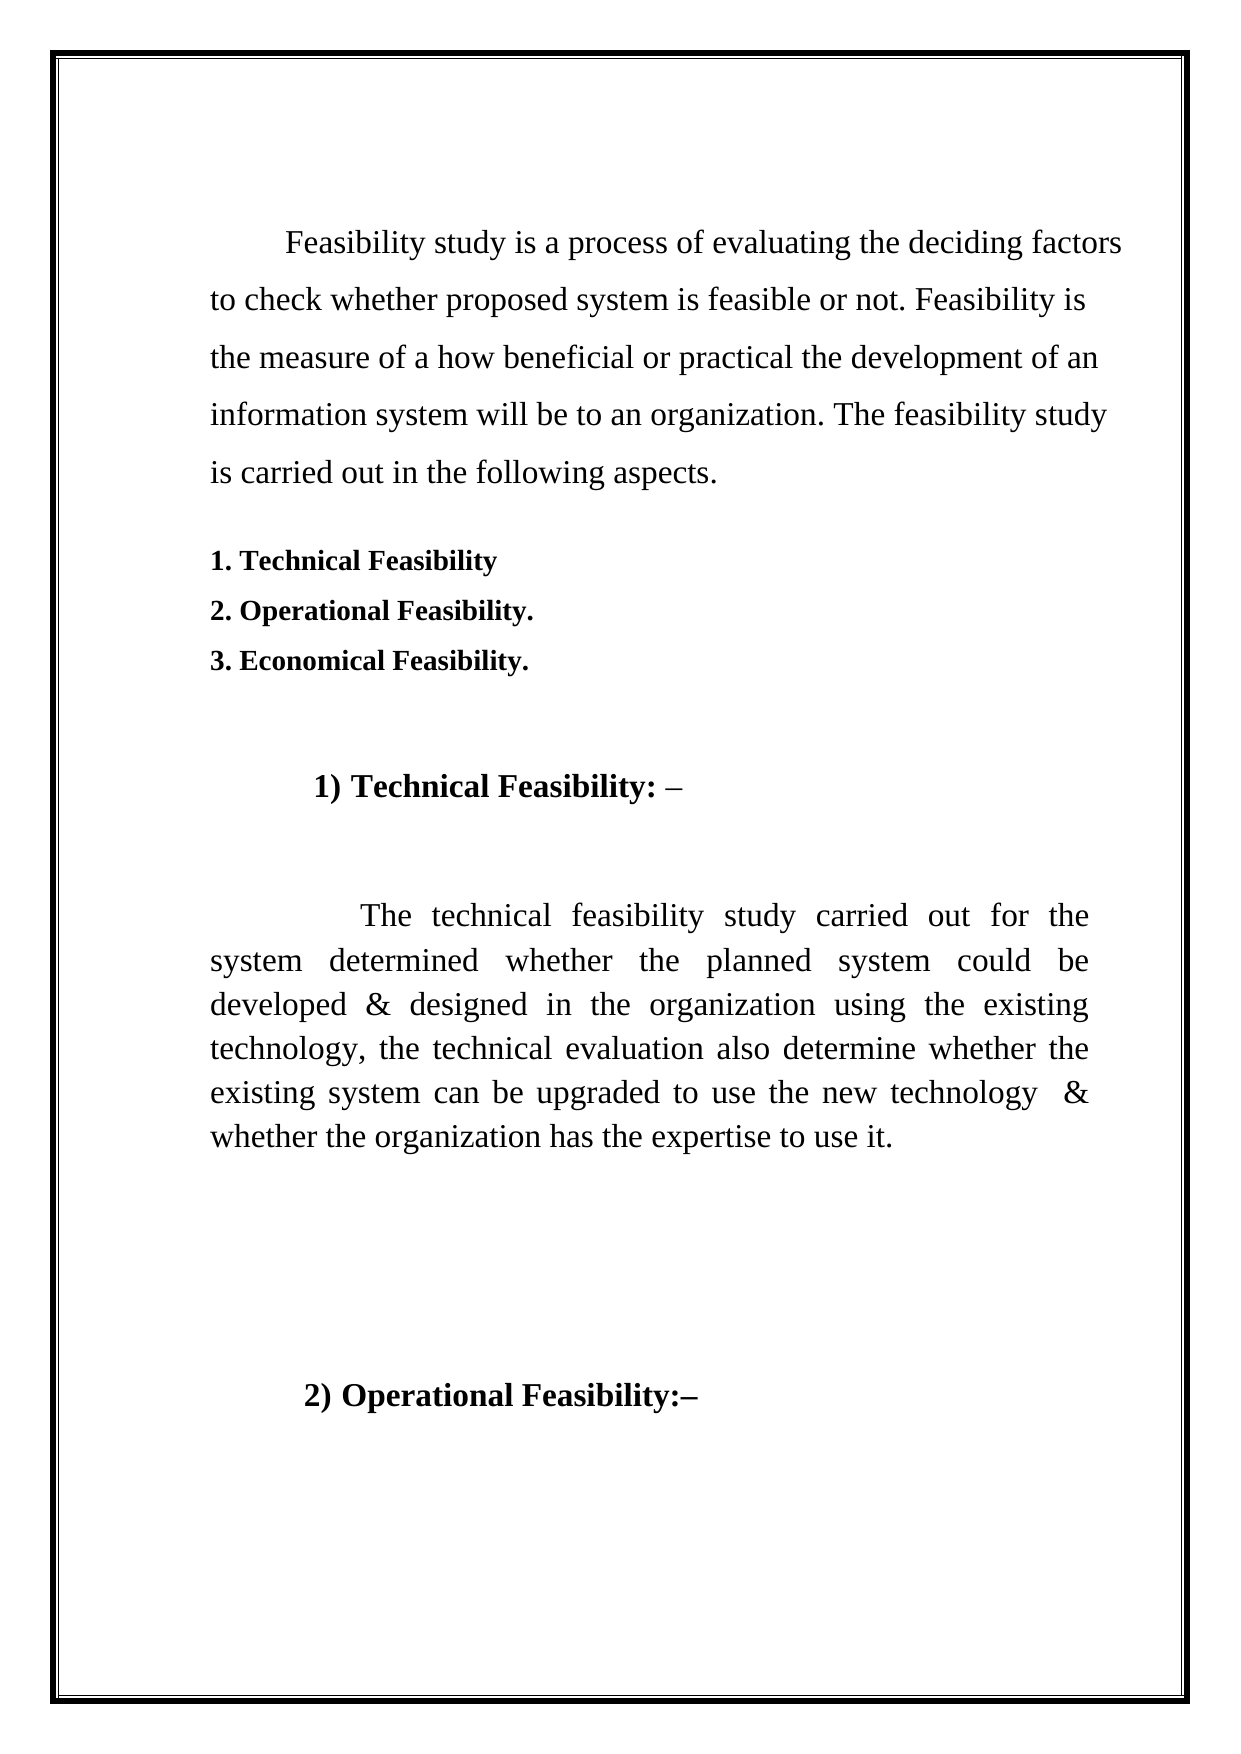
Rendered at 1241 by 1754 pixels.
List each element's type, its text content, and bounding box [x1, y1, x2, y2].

text Feasibility study is a process of evaluating the deciding factors to check whether proposed system is feasible or not. Feasibility is the measure of a how beneficial or practical the development of an information system will be to an organization. The feasibility study is carried out in the following aspects. [210, 222, 1135, 490]
text 2. Operational Feasibility. [165, 593, 1135, 627]
list Technical Feasibility: – [313, 766, 1090, 804]
text The technical feasibility study carried out for the system determined whether the planned system could be developed & designed in the organization using the existing technology, the technical evaluation also determine whether the existing system can be upgraded to use the new technology & whether the organization has the expertise to use it. [210, 896, 1090, 1154]
text 1. Technical Feasibility [165, 543, 1135, 576]
text 3. Economical Feasibility. [165, 643, 1135, 677]
list Operational Feasibility:– [304, 1376, 1090, 1414]
